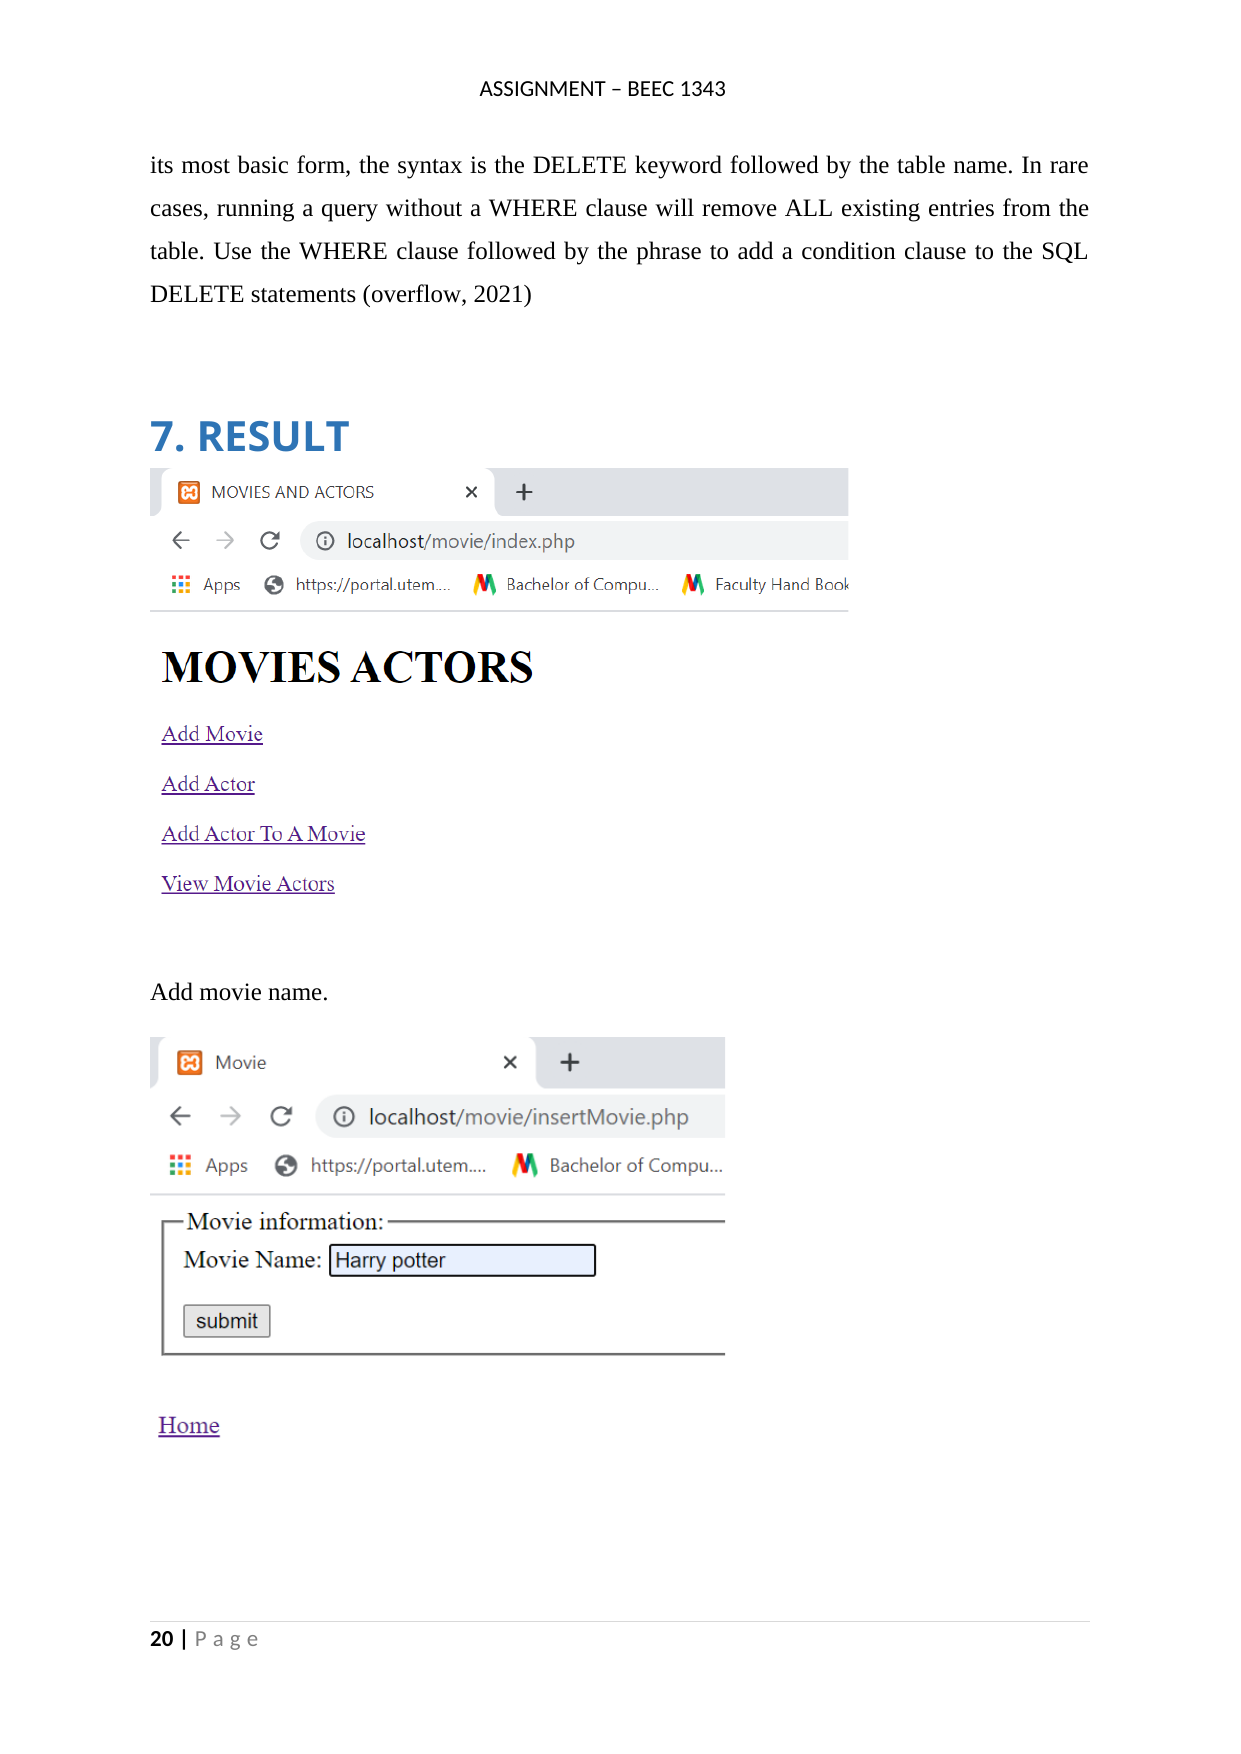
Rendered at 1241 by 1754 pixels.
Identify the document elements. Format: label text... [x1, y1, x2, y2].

picture [150, 468, 849, 947]
picture [150, 1037, 725, 1497]
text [150, 150, 1090, 308]
subtitle 7. RESULT [150, 407, 1090, 464]
text Add movie name. [150, 977, 1090, 1006]
